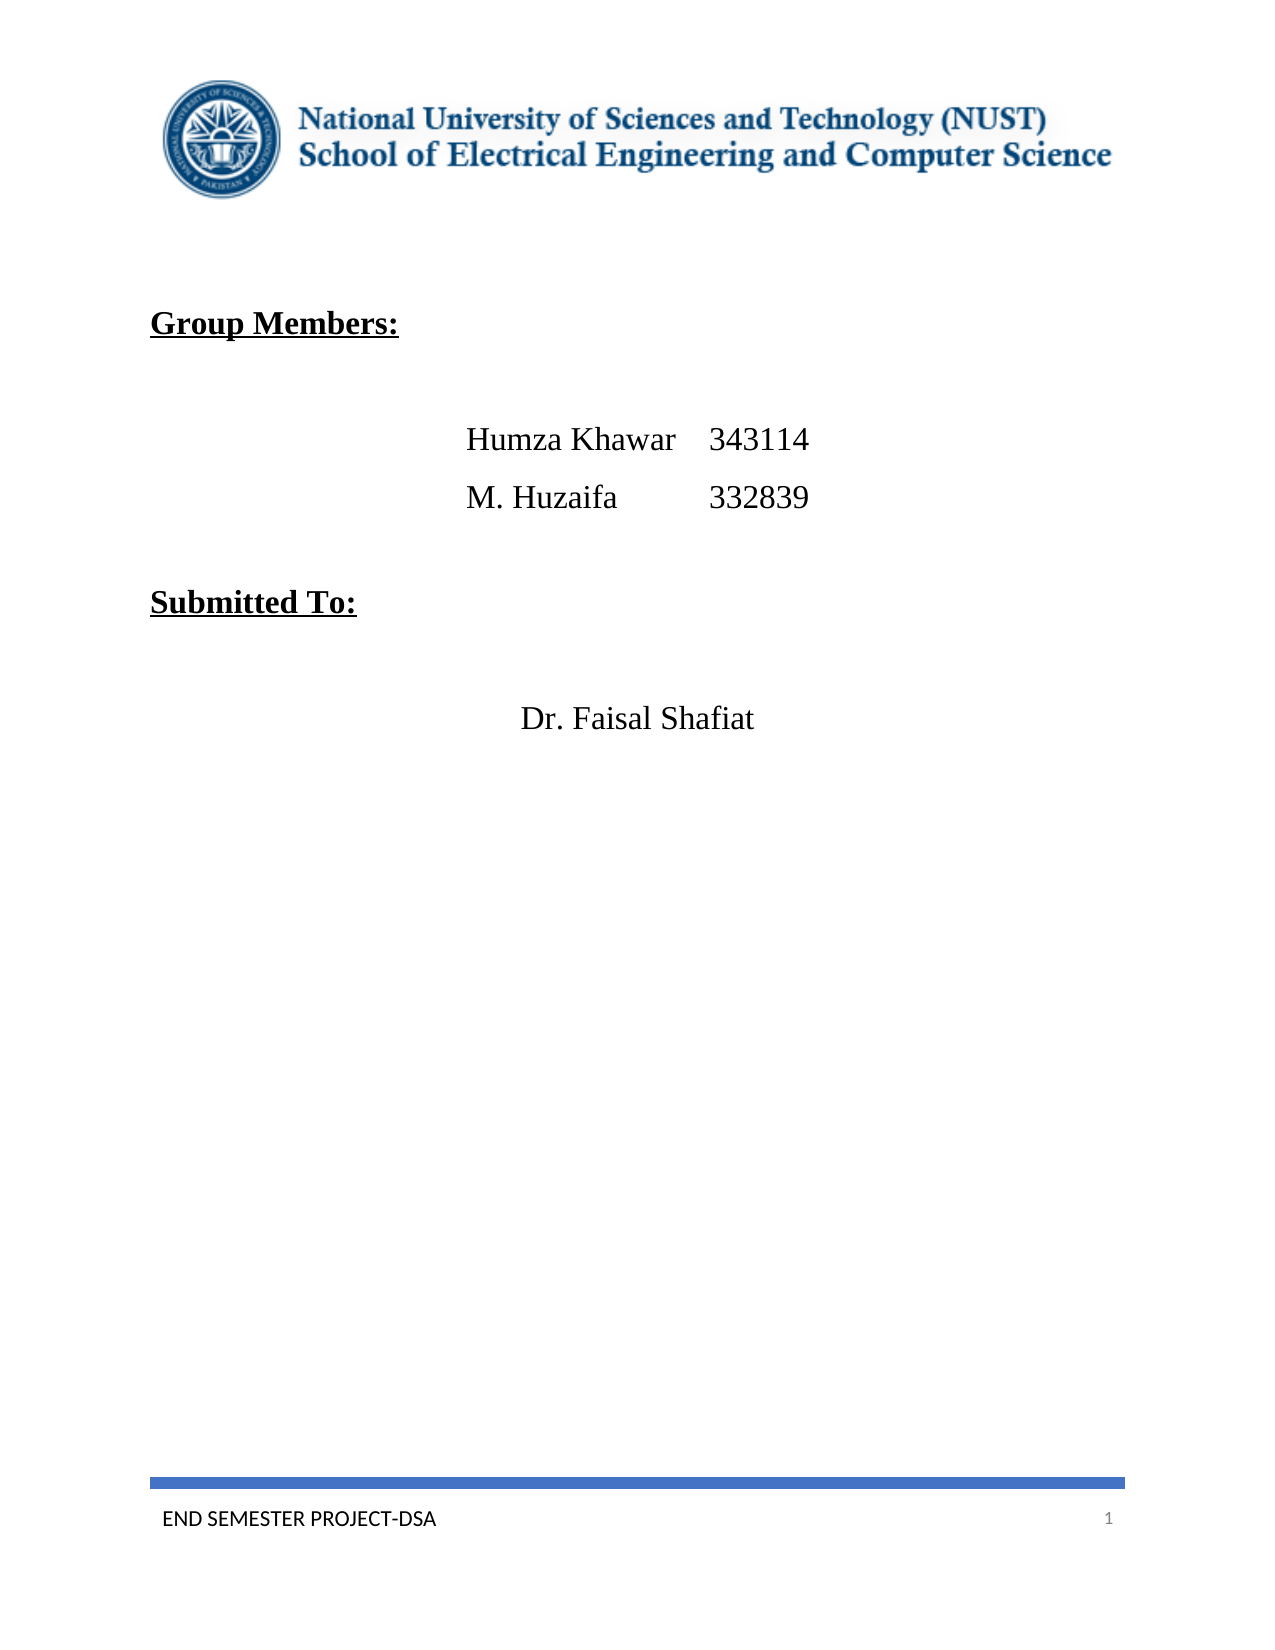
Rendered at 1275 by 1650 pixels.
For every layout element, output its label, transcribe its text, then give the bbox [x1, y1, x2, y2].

text Humza Khawar 343114 [150, 419, 1125, 457]
picture [150, 75, 1125, 210]
text M. Huzaifa 332839 [150, 477, 1125, 516]
text Group Members: [150, 303, 1125, 341]
text Dr. Faisal Shafiat [150, 698, 1125, 736]
text Submitted To: [150, 582, 1125, 620]
